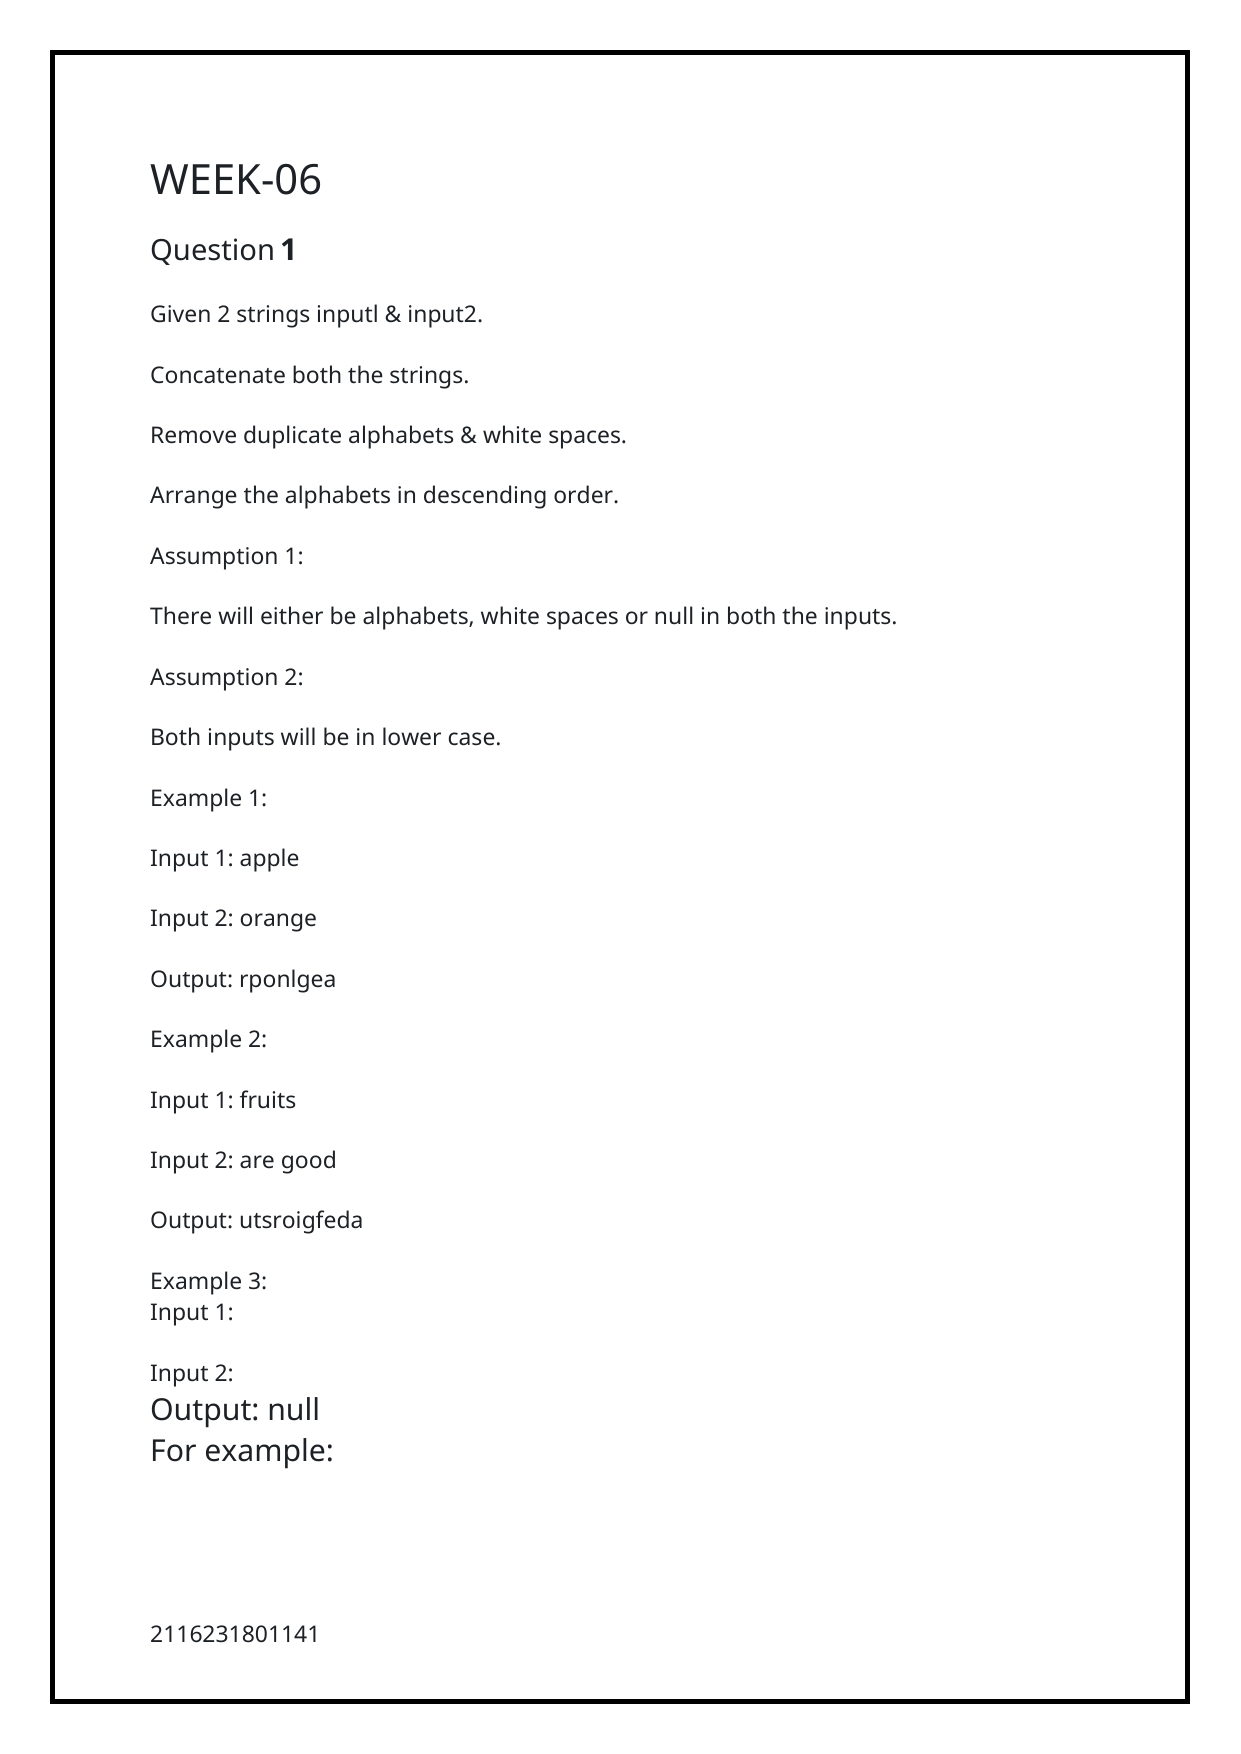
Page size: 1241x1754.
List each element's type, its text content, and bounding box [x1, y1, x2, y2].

subtitle For example: [150, 1429, 1090, 1470]
subtitle Output: utsroigfeda [150, 1204, 1090, 1236]
subtitle Input 2: orange [150, 902, 1090, 934]
subtitle Output: null [150, 1388, 1090, 1429]
subtitle Input 1: fruits [150, 1084, 1090, 1115]
subtitle Input 1: [150, 1296, 1090, 1327]
subtitle Remove duplicate alphabets & white spaces. [150, 419, 1090, 450]
subtitle Output: rponlgea [150, 963, 1090, 994]
subtitle Input 2: are good [150, 1144, 1090, 1175]
subtitle Example 1: [150, 782, 1090, 813]
subtitle Input 1: apple [150, 842, 1090, 873]
subtitle There will either be alphabets, white spaces or null in both the inputs. [150, 600, 1090, 632]
subtitle Both inputs will be in lower case. [150, 721, 1090, 752]
subtitle Given 2 strings inputl & input2. [150, 298, 1090, 329]
text WEEK-06 [150, 150, 1090, 207]
subtitle Arrange the alphabets in descending order. [150, 479, 1090, 511]
subtitle Assumption 1: [150, 540, 1090, 571]
subtitle Question 1 [150, 228, 1090, 269]
subtitle Example 2: [150, 1023, 1090, 1054]
subtitle Concatenate both the strings. [150, 359, 1090, 390]
subtitle Input 2: [150, 1357, 1090, 1388]
subtitle Example 3: [150, 1265, 1090, 1296]
subtitle Assumption 2: [150, 661, 1090, 692]
